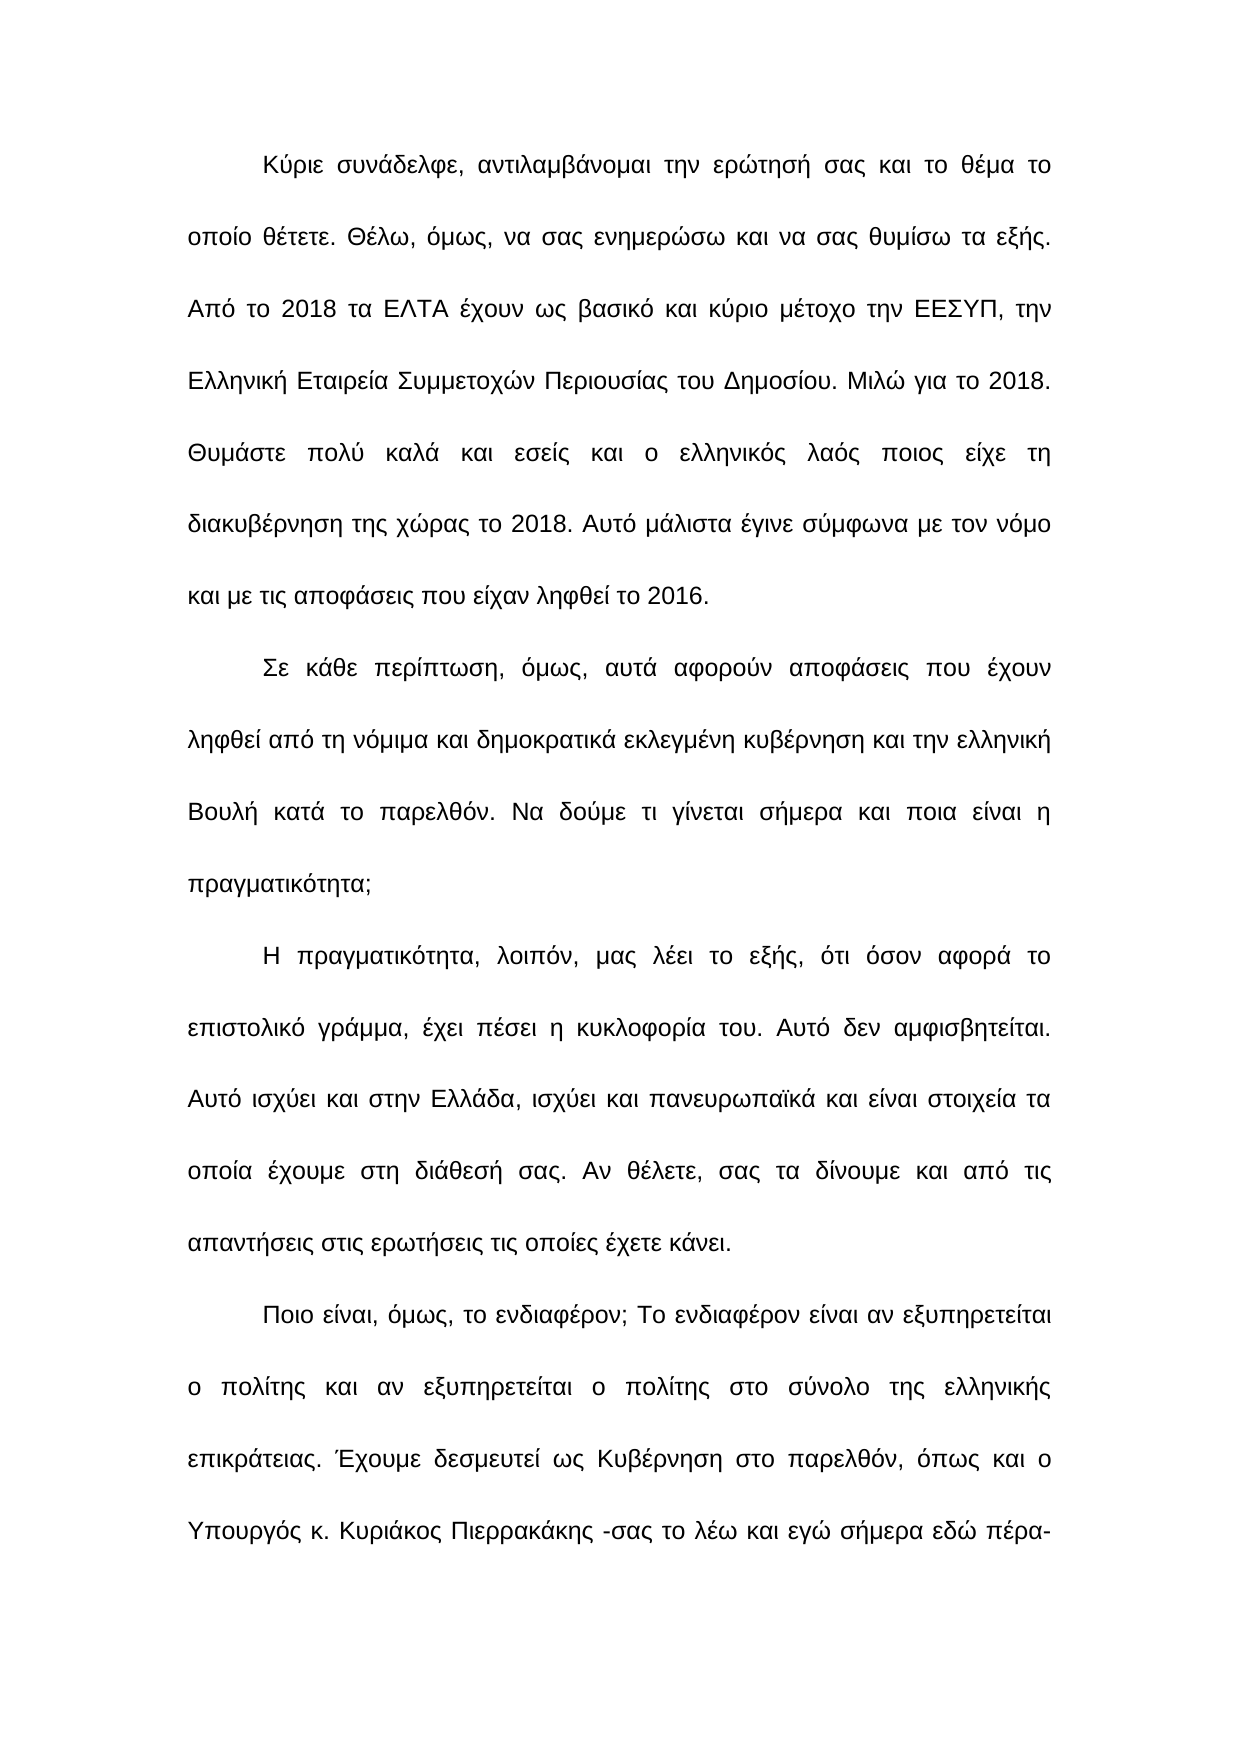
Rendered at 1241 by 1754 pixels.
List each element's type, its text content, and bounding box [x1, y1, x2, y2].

text Σε κάθε περίπτωση, όμως, αυτά αφορούν αποφάσεις που έχουν ληφθεί από τη νόμιμα και δημοκρατικά εκλεγμένη κυβέρνηση και την ελληνική Βουλή κατά το παρελθόν. Να δούμε τι γίνεται σήμερα και ποια είναι η πραγματικότητα; [187, 653, 1053, 897]
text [187, 1300, 1053, 1544]
text Κύριε συνάδελφε, αντιλαμβάνομαι την ερώτησή σας και το θέμα το οποίο θέτετε. Θέλω, όμως, να σας ενημερώσω και να σας θυμίσω τα εξής. Από το 2018 τα ΕΛΤΑ έχουν ως βασικό και κύριο μέτοχο την ΕΕΣΥΠ, την Ελληνική Εταιρεία Συμμετοχών Περιουσίας του Δημοσίου. Μιλώ για το 2018. Θυμάστε πολύ καλά και εσείς και ο ελληνικός λαός ποιος είχε τη διακυβέρνηση της χώρας το 2018. Αυτό μάλιστα έγινε σύμφωνα με τον νόμο και με τις αποφάσεις που είχαν ληφθεί το 2016. [187, 150, 1053, 610]
text Η πραγματικότητα, λοιπόν, μας λέει το εξής, ότι όσον αφορά το επιστολικό γράμμα, έχει πέσει η κυκλοφορία του. Αυτό δεν αμφισβητείται. Αυτό ισχύει και στην Ελλάδα, ισχύει και πανευρωπαϊκά και είναι στοιχεία τα οποία έχουμε στη διάθεσή σας. Αν θέλετε, σας τα δίνουμε και από τις απαντήσεις στις ερωτήσεις τις οποίες έχετε κάνει. [187, 941, 1053, 1257]
